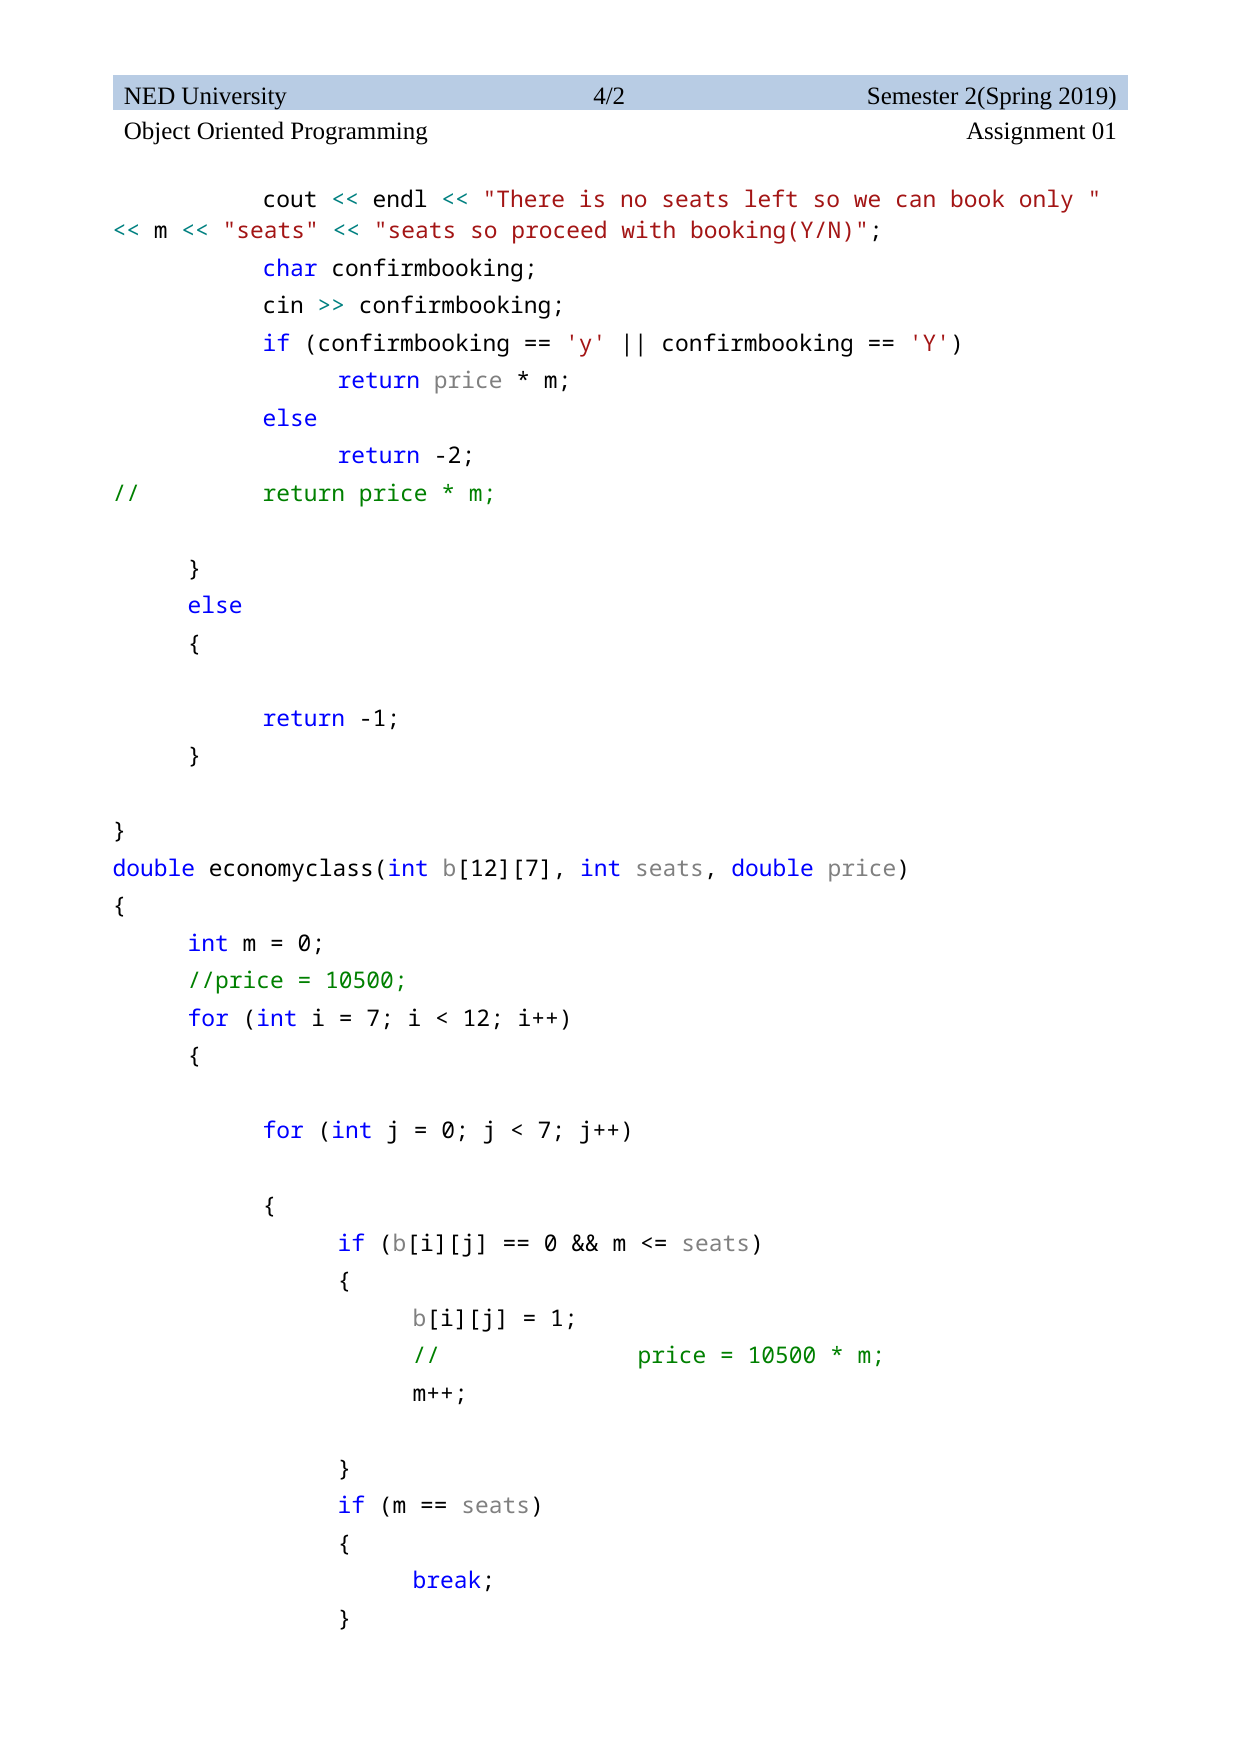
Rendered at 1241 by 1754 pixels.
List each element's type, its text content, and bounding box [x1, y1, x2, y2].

text { [112, 1189, 1128, 1220]
text { [112, 1527, 1128, 1558]
text if (b[i][j] == 0 && m <= seats) [112, 1227, 1128, 1258]
text return -1; [112, 702, 1128, 733]
text double economyclass(int b[12][7], int seats, double price) [112, 852, 1128, 883]
text { [112, 627, 1128, 658]
text cin >> confirmbooking; [112, 289, 1128, 320]
text } [112, 552, 1128, 583]
text m++; [112, 1377, 1128, 1408]
text return price * m; [112, 364, 1128, 395]
text else [112, 589, 1128, 620]
text } [112, 739, 1128, 770]
text if (m == seats) [112, 1489, 1128, 1520]
text // return price * m; [112, 477, 1128, 508]
text else [112, 402, 1128, 433]
text break; [112, 1564, 1128, 1595]
text if (confirmbooking == 'y' || confirmbooking == 'Y') [112, 327, 1128, 358]
text { [112, 1039, 1128, 1070]
text } [112, 1602, 1128, 1633]
text char confirmbooking; [112, 252, 1128, 283]
text } [112, 1452, 1128, 1483]
text for (int i = 7; i < 12; i++) [112, 1002, 1128, 1033]
text b[i][j] = 1; [112, 1302, 1128, 1333]
text int m = 0; [112, 927, 1128, 958]
text } [112, 814, 1128, 845]
text cout << endl << "There is no seats left so we can book only " << m << "seats" << "seats so proceed with booking(Y/N)"; [112, 183, 1128, 245]
text // price = 10500 * m; [112, 1339, 1128, 1370]
text for (int j = 0; j < 7; j++) [112, 1114, 1128, 1145]
text //price = 10500; [112, 964, 1128, 995]
text return -2; [112, 439, 1128, 470]
text { [112, 889, 1128, 920]
text { [112, 1264, 1128, 1295]
